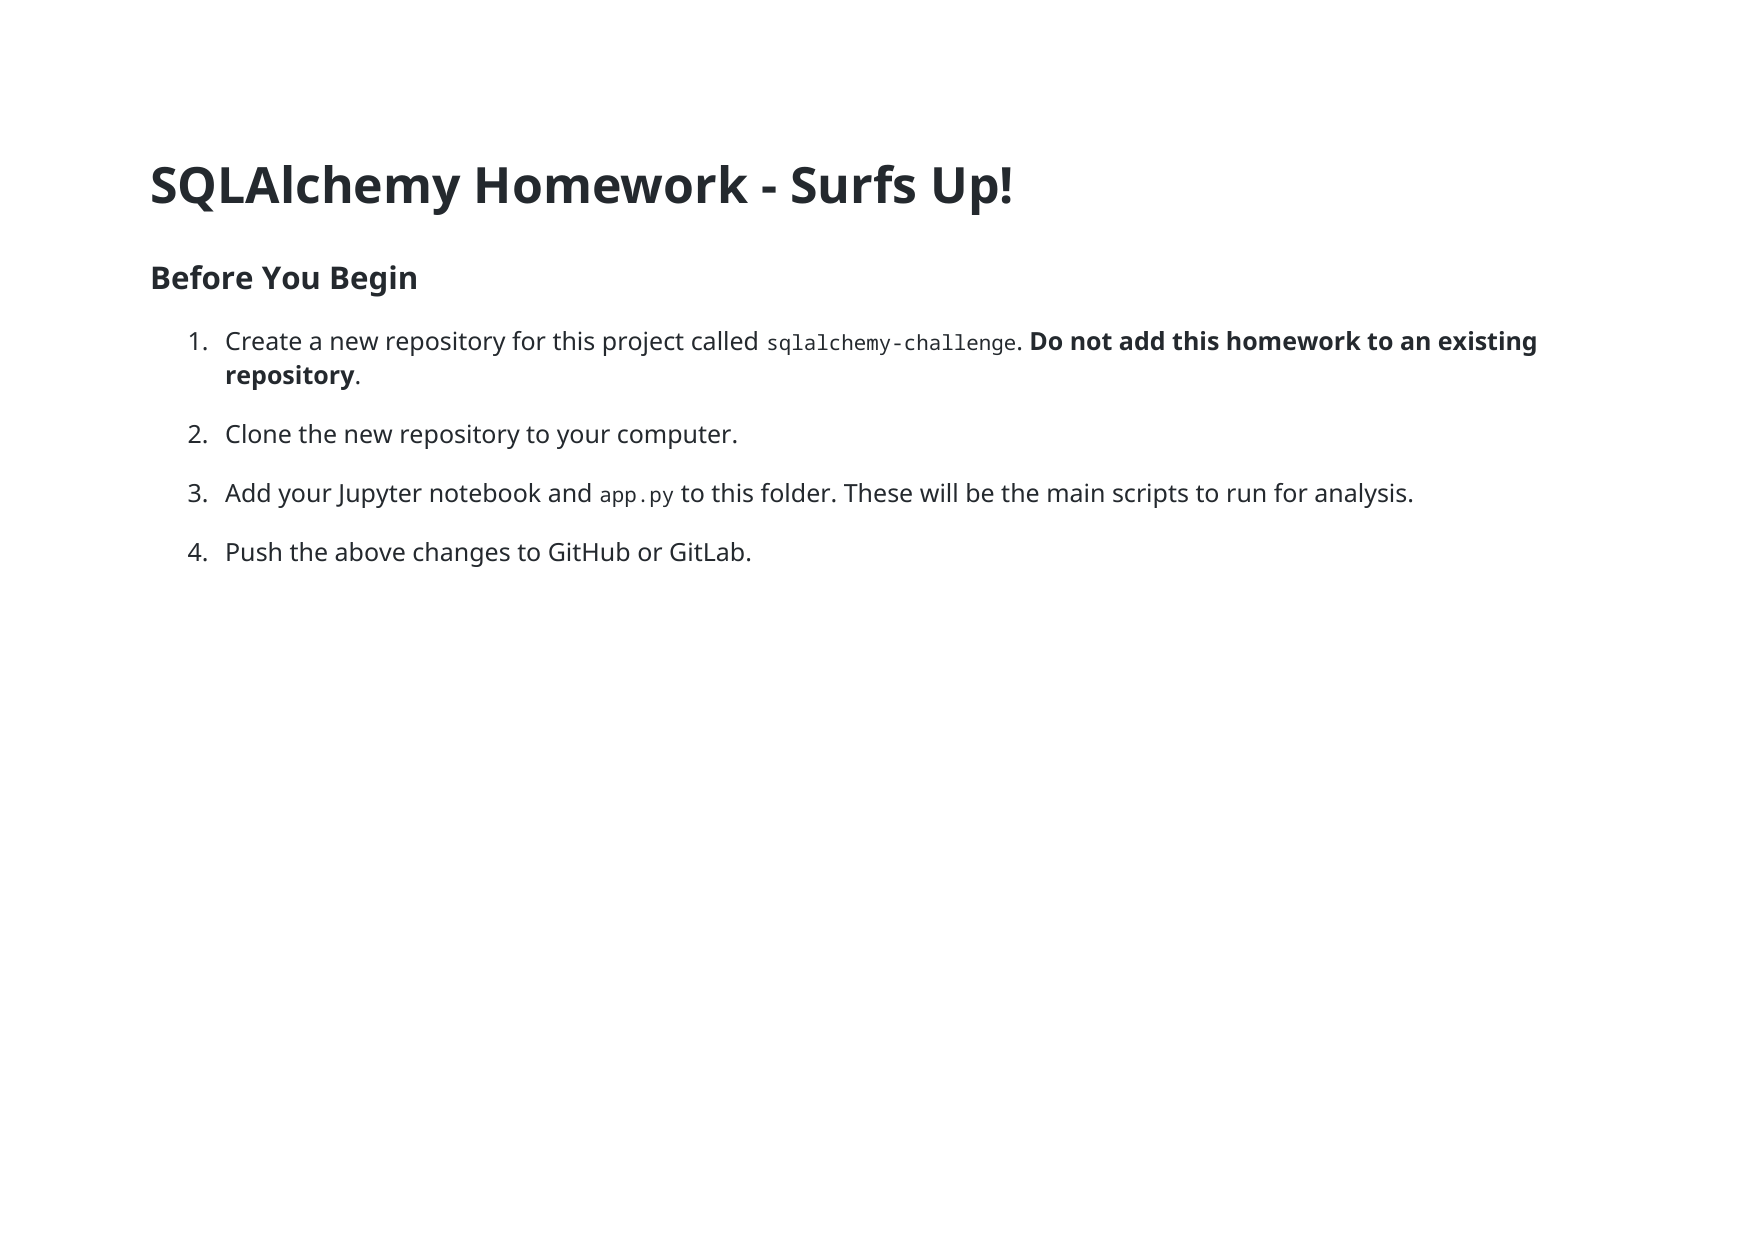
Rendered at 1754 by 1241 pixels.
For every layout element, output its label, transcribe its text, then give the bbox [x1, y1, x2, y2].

list Create a new repository for this project called sqlalchemy-challenge. Do not add this homework to an existing repository. [187, 323, 1604, 391]
text SQLAlchemy Homework - Surfs Up! [150, 150, 1604, 218]
list Add your Jupyter notebook and app.py to this folder. These will be the main scripts to run for analysis. [187, 475, 1604, 509]
text Before You Begin [150, 256, 1604, 298]
list Push the above changes to GitHub or GitLab. [187, 534, 1604, 568]
list Clone the new repository to your computer. [187, 416, 1604, 450]
